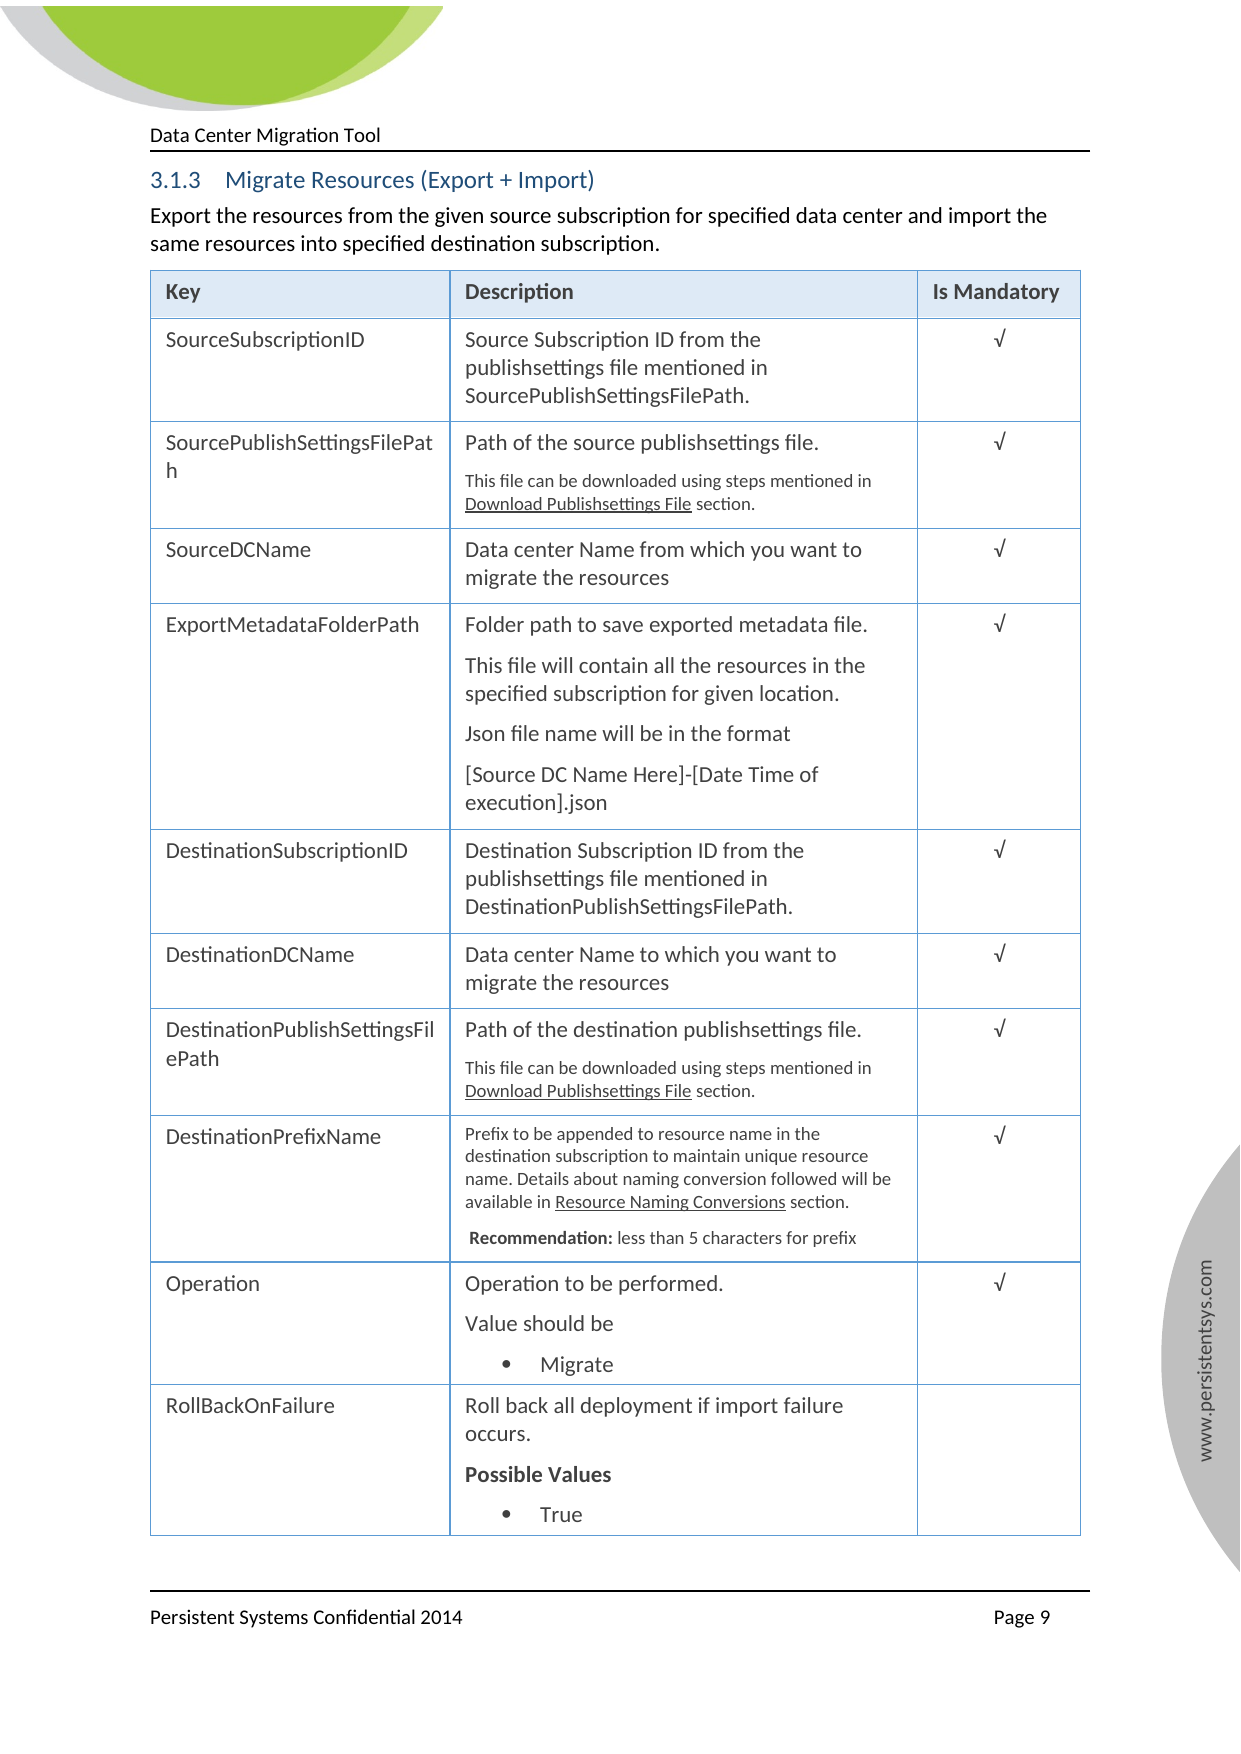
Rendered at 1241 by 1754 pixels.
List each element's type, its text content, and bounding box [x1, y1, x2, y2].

table_cell Data center Name from which you want to migrate the resources [451, 529, 917, 603]
table_cell √ [918, 604, 1080, 829]
table_cell Prefix to be appended to resource name in the destination subscription to maintain unique resource name. Details about naming conversion followed will be available in Resource Naming Conversions section. Recommendation: less than 5 characters for prefix [451, 1116, 917, 1261]
table_cell Operation to be performed. Value should be Migrate [451, 1263, 917, 1384]
table_header Is Mandatory [918, 271, 1080, 317]
table_cell √ [918, 934, 1080, 1008]
table_cell SourceSubscriptionID [151, 319, 449, 421]
table_header Key [151, 271, 449, 317]
table_cell Destination Subscription ID from the publishsettings file mentioned in DestinationPublishSettingsFilePath. [451, 830, 917, 932]
table_cell [918, 1385, 1080, 1534]
table_cell √ [918, 529, 1080, 603]
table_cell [451, 1385, 917, 1534]
table_cell SourcePublishSettingsFilePath [151, 422, 449, 527]
subtitle Migrate Resources (Export + Import) [150, 164, 1090, 195]
table_cell √ [918, 1263, 1080, 1384]
text Export the resources from the given source subscription for specified data center and import the same resources into specified destination subscription. [150, 201, 1090, 257]
table_cell √ [918, 319, 1080, 421]
table_cell Path of the source publishsettings file. This file can be downloaded using steps mentioned in Download Publishsettings File section. [451, 422, 917, 527]
picture [0, 6, 443, 111]
table_cell SourceDCName [151, 529, 449, 603]
table_cell √ [918, 1009, 1080, 1114]
table_cell DestinationSubscriptionID [151, 830, 449, 932]
table_cell Data center Name to which you want to migrate the resources [451, 934, 917, 1008]
table_cell Path of the destination publishsettings file. This file can be downloaded using steps mentioned in Download Publishsettings File section. [451, 1009, 917, 1114]
table_cell Folder path to save exported metadata file. This file will contain all the resources in the specified subscription for given location. Json file name will be in the format [Source DC Name Here]-[Date Time of execution].json [451, 604, 917, 829]
table_cell DestinationDCName [151, 934, 449, 1008]
table_cell DestinationPrefixName [151, 1116, 449, 1261]
table_header Description [451, 271, 917, 317]
table_cell RollBackOnFailure [151, 1385, 449, 1534]
table_cell √ [918, 830, 1080, 932]
table_cell DestinationPublishSettingsFilePath [151, 1009, 449, 1114]
table_cell ExportMetadataFolderPath [151, 604, 449, 829]
table_cell Source Subscription ID from the publishsettings file mentioned in SourcePublishSettingsFilePath. [451, 319, 917, 421]
table_cell √ [918, 1116, 1080, 1261]
table_cell Operation [151, 1263, 449, 1384]
table_cell √ [918, 422, 1080, 527]
